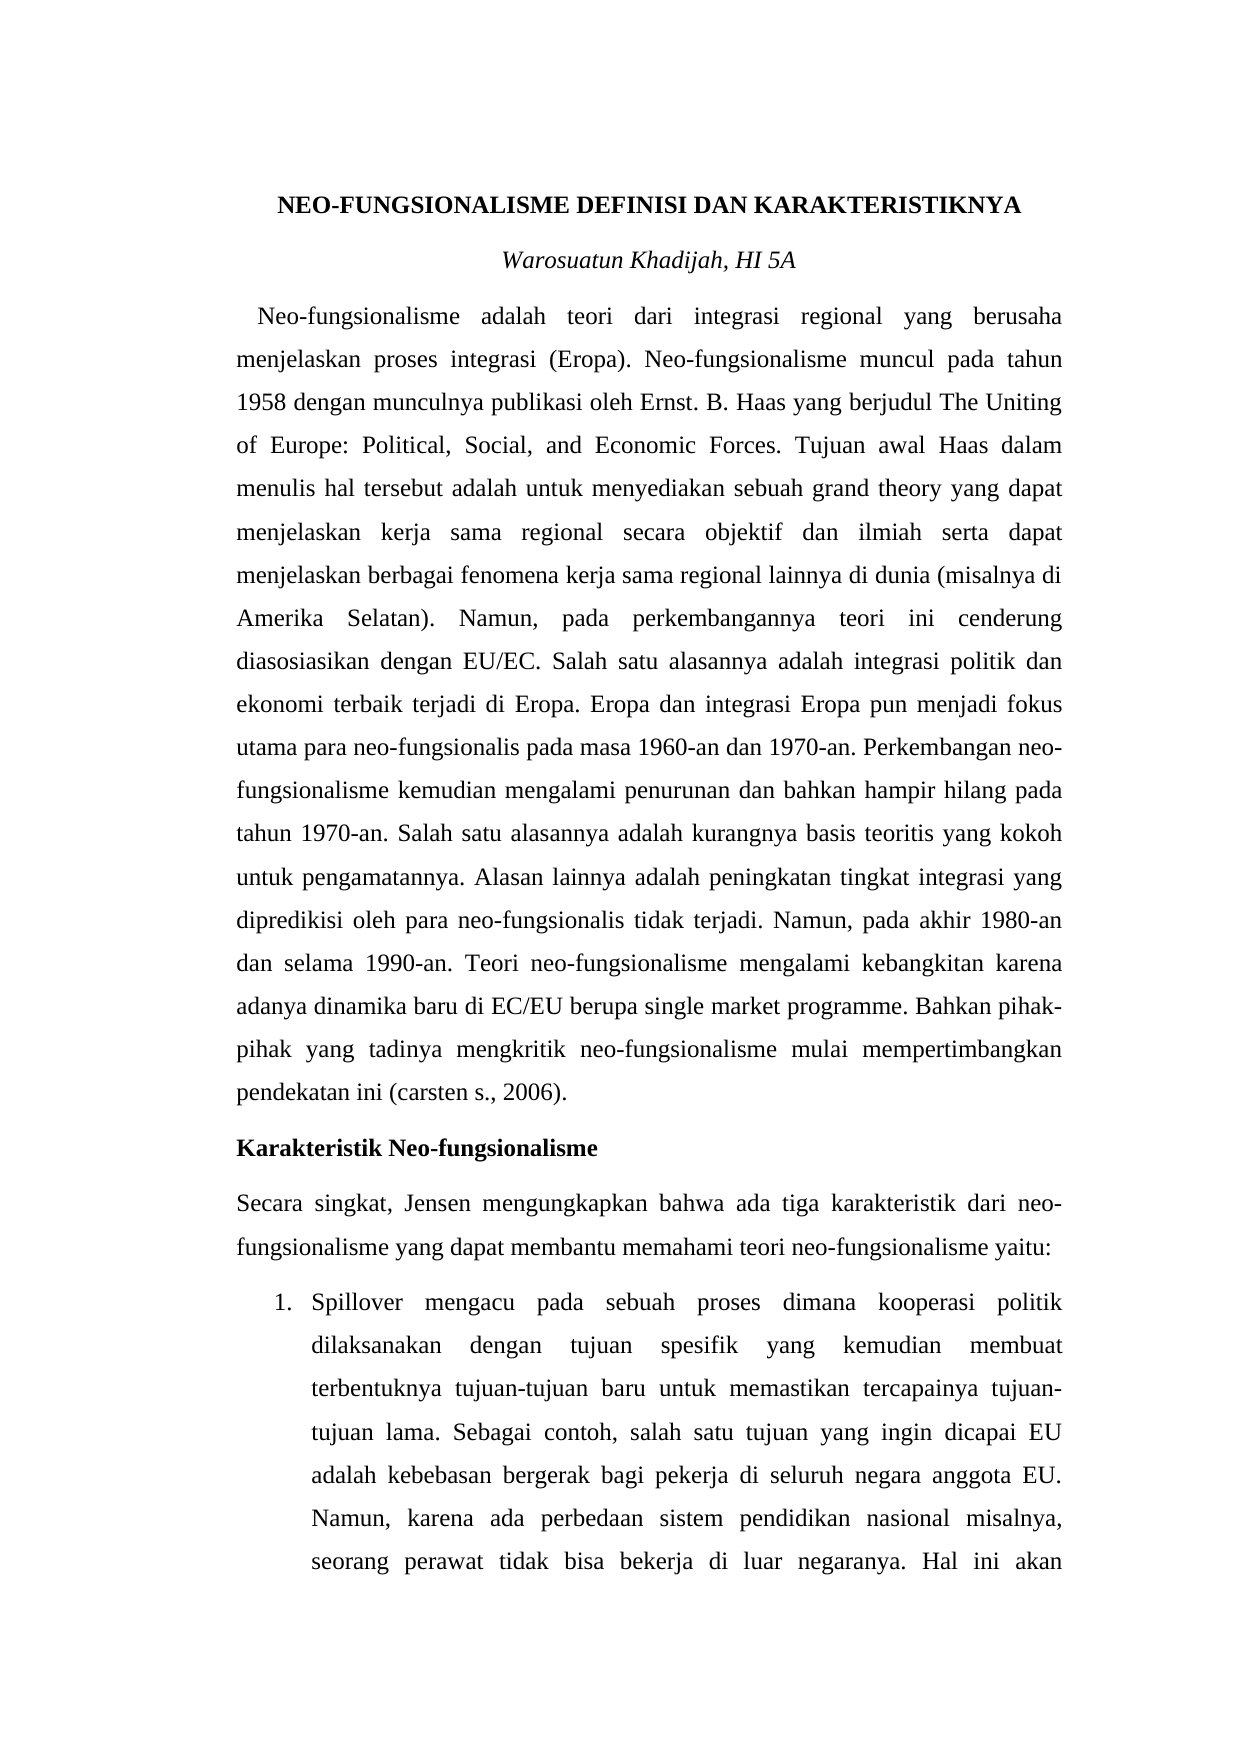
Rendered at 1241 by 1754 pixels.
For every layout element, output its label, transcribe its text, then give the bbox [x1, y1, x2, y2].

text Karakteristik Neo-fungsionalisme [236, 1133, 1063, 1162]
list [274, 1287, 1063, 1575]
text NEO-FUNGSIONALISME DEFINISI DAN KARAKTERISTIKNYA [236, 190, 1063, 218]
text Secara singkat, Jensen mengungkapkan bahwa ada tiga karakteristik dari neo-fungsionalisme yang dapat membantu memahami teori neo-fungsionalisme yaitu: [236, 1188, 1063, 1260]
text Neo-fungsionalisme adalah teori dari integrasi regional yang berusaha menjelaskan proses integrasi (Eropa). Neo-fungsionalisme muncul pada tahun 1958 dengan munculnya publikasi oleh Ernst. B. Haas yang berjudul The Uniting of Europe: Political, Social, and Economic Forces. Tujuan awal Haas dalam menulis hal tersebut adalah untuk menyediakan sebuah grand theory yang dapat menjelaskan kerja sama regional secara objektif dan ilmiah serta dapat menjelaskan berbagai fenomena kerja sama regional lainnya di dunia (misalnya di Amerika Selatan). Namun, pada perkembangannya teori ini cenderung diasosiasikan dengan EU/EC. Salah satu alasannya adalah integrasi politik dan ekonomi terbaik terjadi di Eropa. Eropa dan integrasi Eropa pun menjadi fokus utama para neo-fungsionalis pada masa 1960-an dan 1970-an. Perkembangan neo-fungsionalisme kemudian mengalami penurunan dan bahkan hampir hilang pada tahun 1970-an. Salah satu alasannya adalah kurangnya basis teoritis yang kokoh untuk pengamatannya. Alasan lainnya adalah peningkatan tingkat integrasi yang dipredikisi oleh para neo-fungsionalis tidak terjadi. Namun, pada akhir 1980-an dan selama 1990-an. Teori neo-fungsionalisme mengalami kebangkitan karena adanya dinamika baru di EC/EU berupa single market programme. Bahkan pihak-pihak yang tadinya mengkritik neo-fungsionalisme mulai mempertimbangkan pendekatan ini. [236, 301, 1063, 1106]
text Warosuatun Khadijah, HI 5A [236, 245, 1063, 274]
